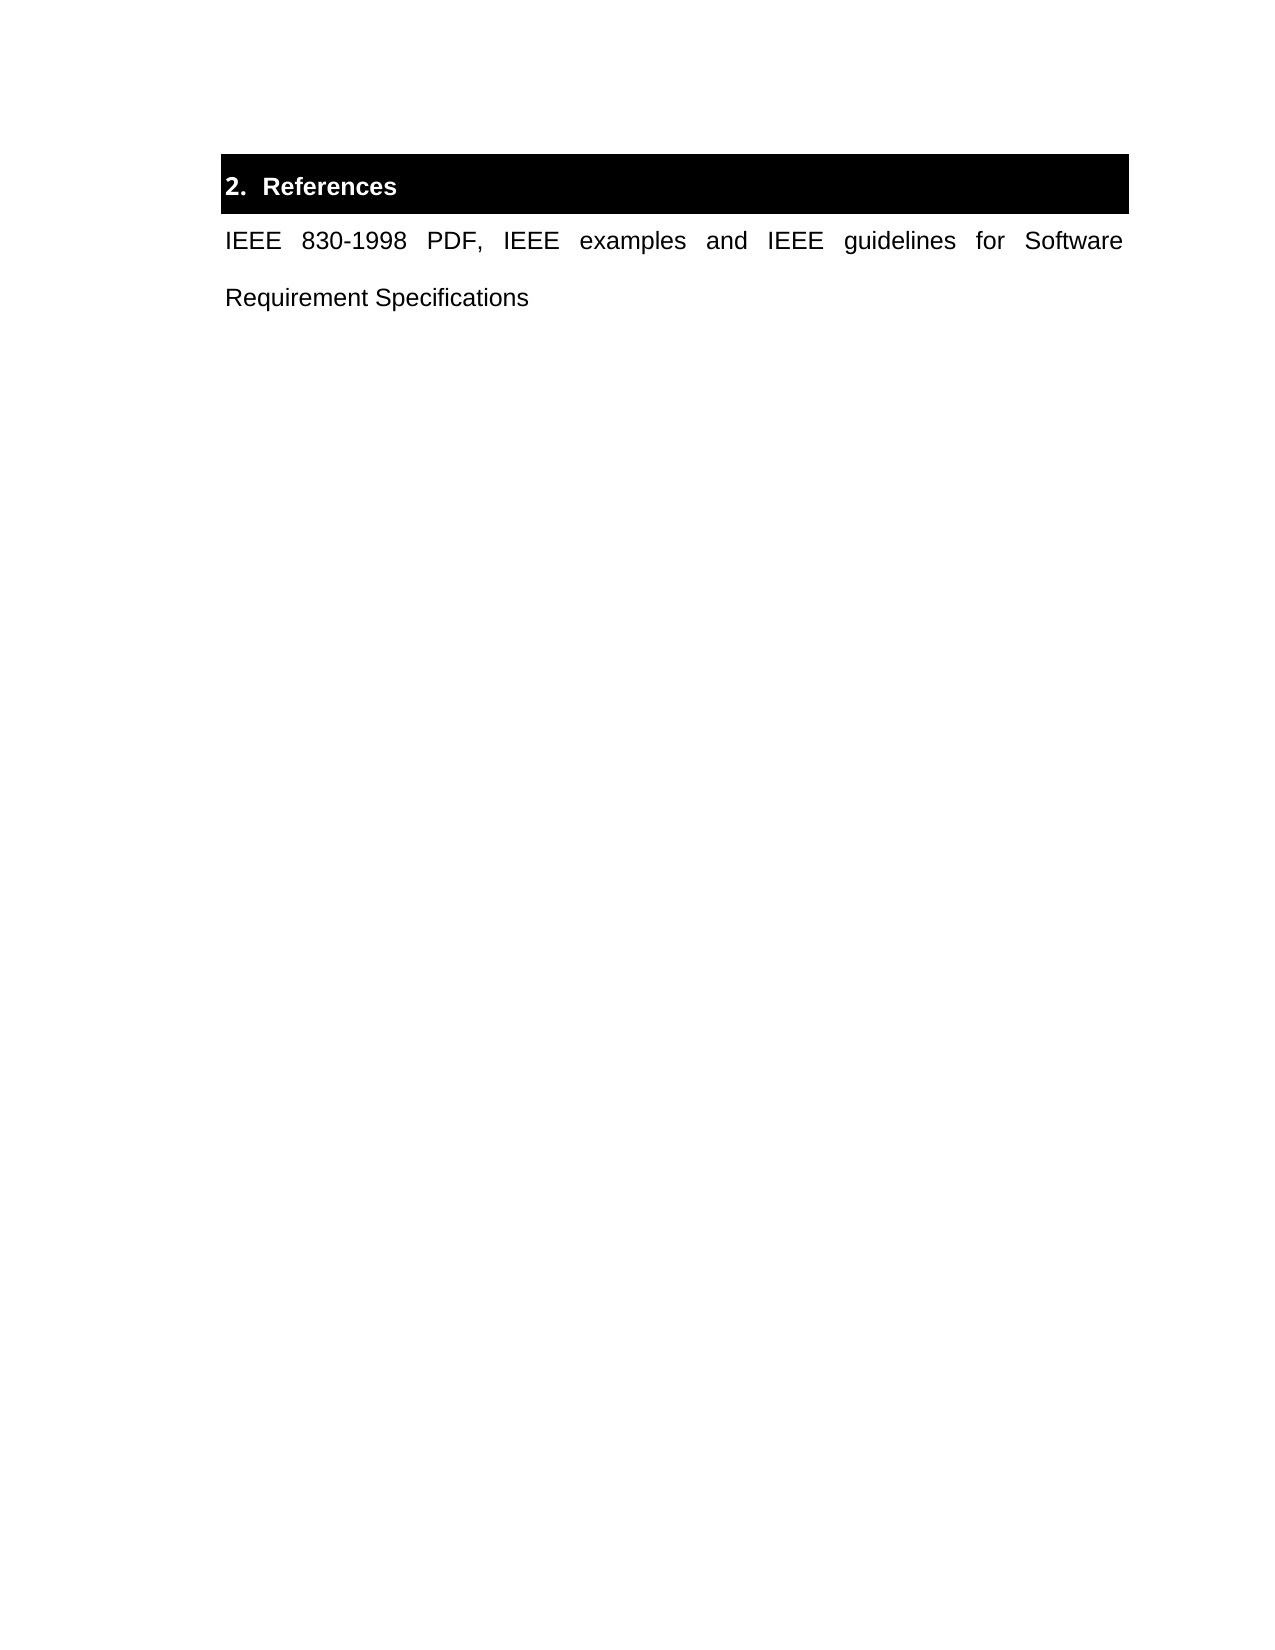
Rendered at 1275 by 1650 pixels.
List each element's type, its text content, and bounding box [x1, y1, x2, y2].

text IEEE 830-1998 PDF, IEEE examples and IEEE guidelines for Software Requirement Specifications [225, 226, 1125, 312]
subtitle References [223, 156, 1127, 212]
